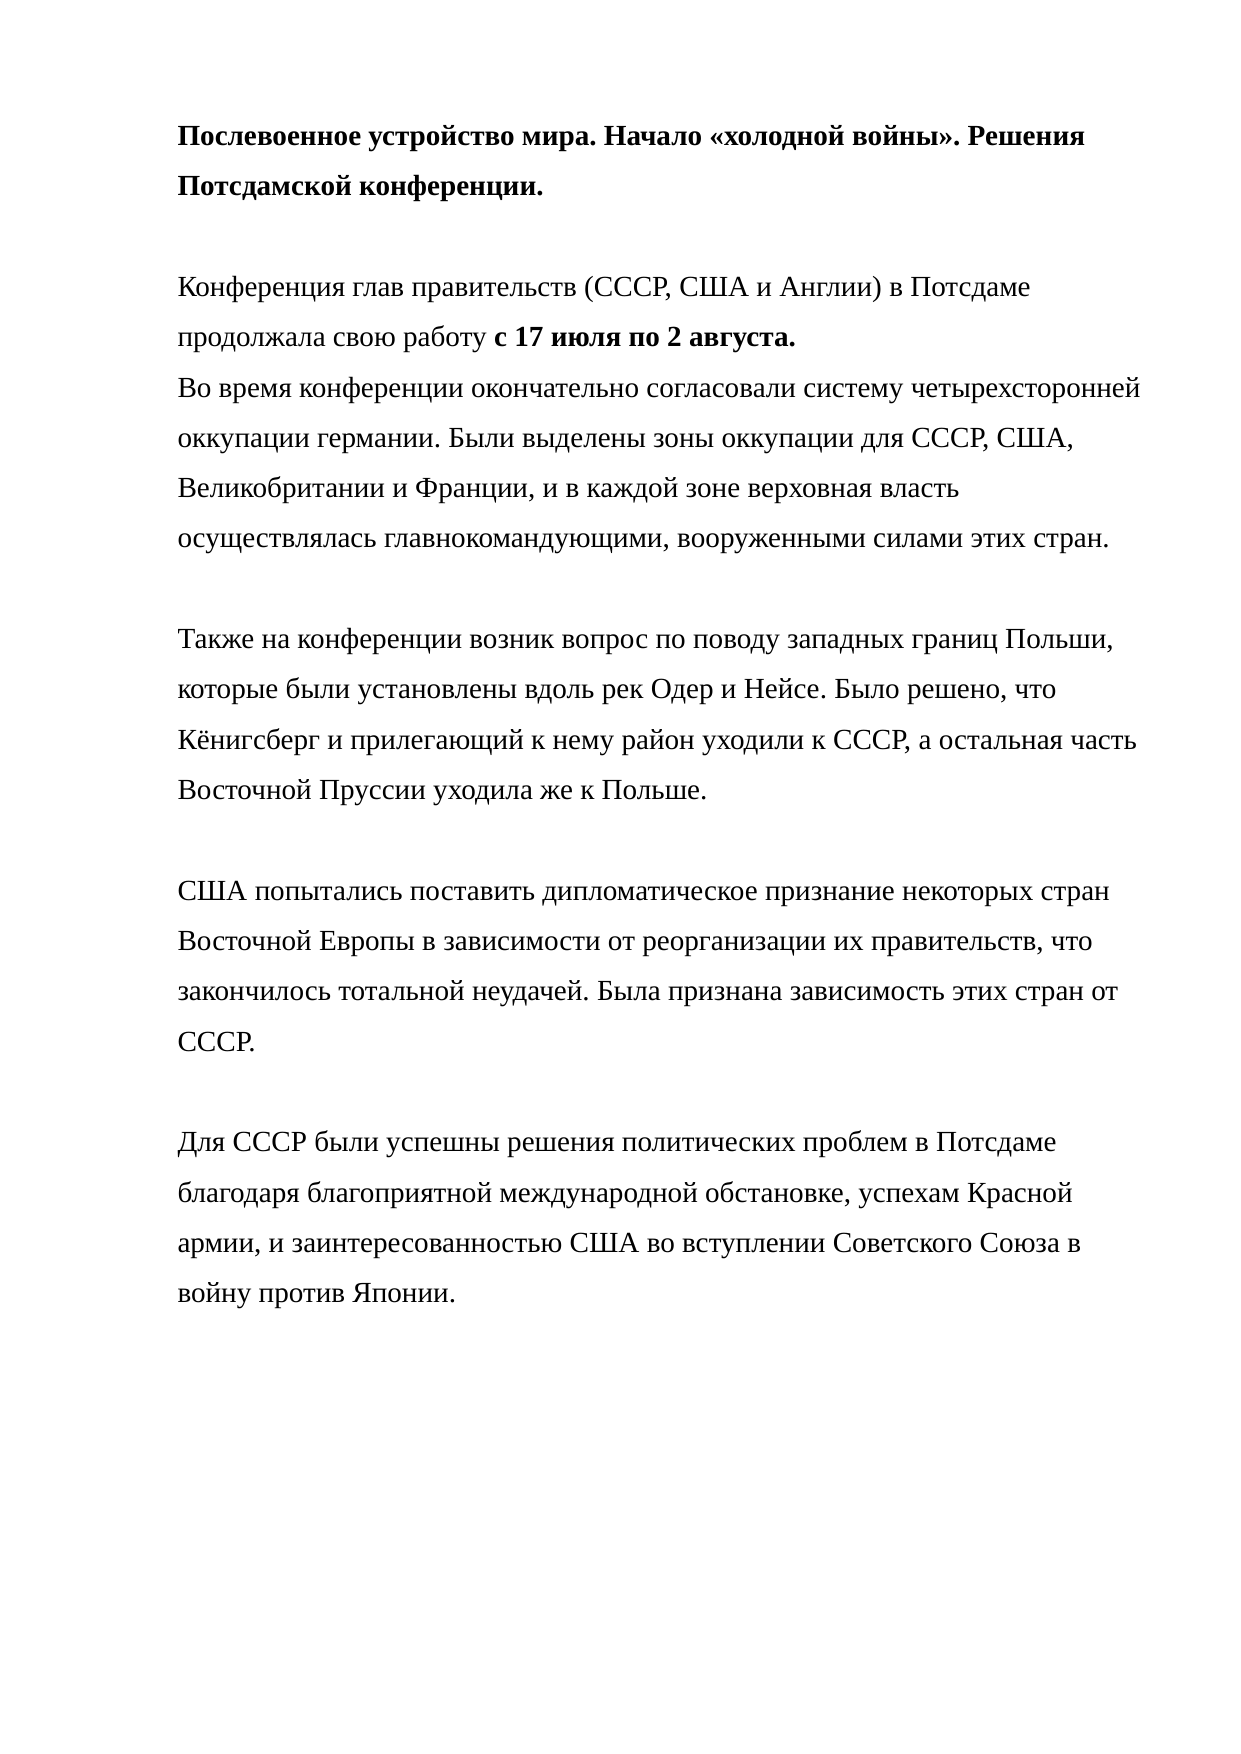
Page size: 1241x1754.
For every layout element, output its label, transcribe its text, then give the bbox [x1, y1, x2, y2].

text Для СССР были успешны решения политических проблем в Потсдаме благодаря благоприятной международной обстановке, успехам Красной армии, и заинтересованностью США во вступлении Советского Союза в войну против Японии. [177, 1124, 1152, 1309]
text Во время конференции окончательно согласовали систему четырехсторонней оккупации германии. Были выделены зоны оккупации для СССР, США, Великобритании и Франции, и в каждой зоне верховная власть осуществлялась главнокомандующими, вооруженными силами этих стран. [177, 370, 1152, 554]
text Также на конференции возник вопрос по поводу западных границ Польши, которые были установлены вдоль рек Одер и Нейсе. Было решено, что Кёнигсберг и прилегающий к нему район уходили к СССР, а остальная часть Восточной Пруссии уходила же к Польше. [177, 621, 1152, 806]
text Послевоенное устройство мира. Начало «холодной войны». Решения Потсдамской конференции. [177, 118, 1152, 202]
text США попытались поставить дипломатическое признание некоторых стран Восточной Европы в зависимости от реорганизации их правительств, что закончилось тотальной неудачей. Была признана зависимость этих стран от СССР. [177, 873, 1152, 1057]
text Конференция глав правительств (СССР, США и Англии) в Потсдаме продолжала свою работу с 17 июля по 2 августа. [177, 269, 1152, 353]
